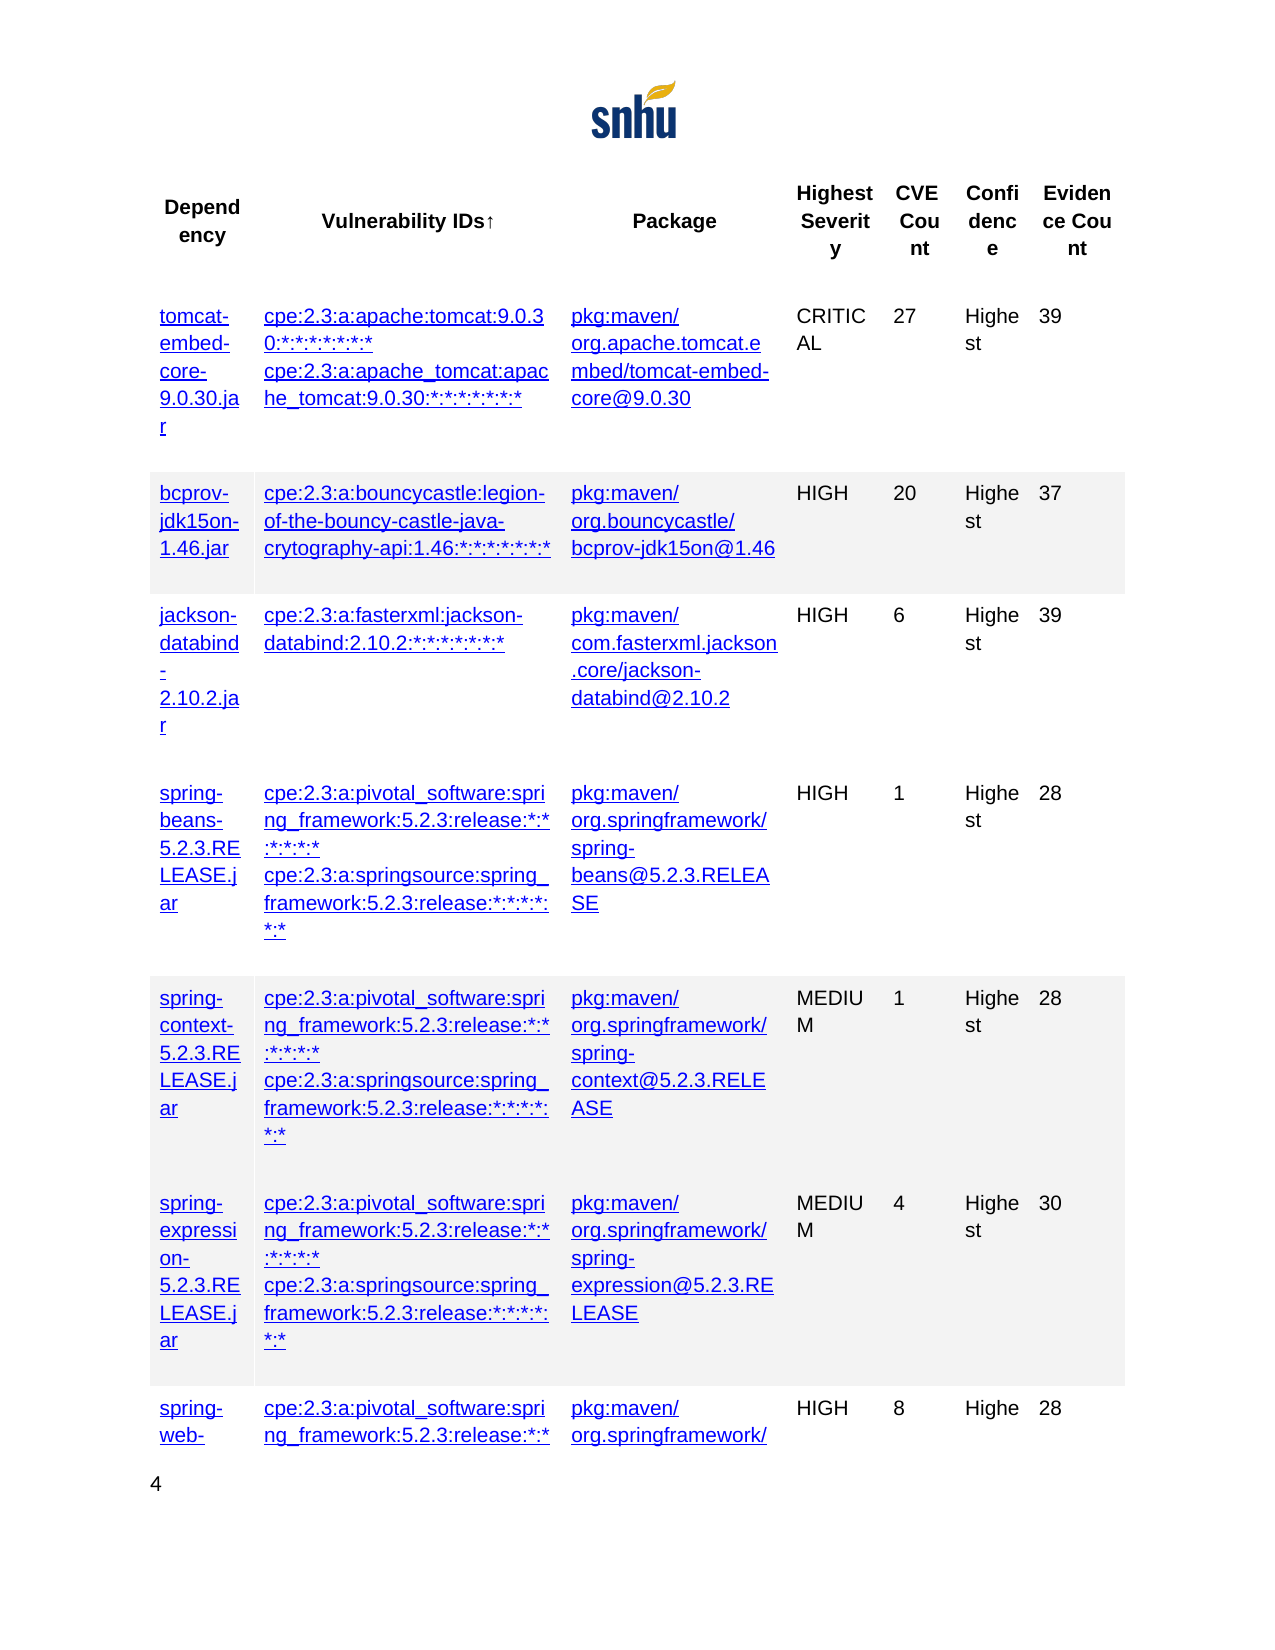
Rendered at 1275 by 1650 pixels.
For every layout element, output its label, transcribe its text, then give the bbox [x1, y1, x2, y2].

table_cell 20 [884, 472, 956, 594]
table_cell cpe:2.3:a:bouncycastle:legion-of-the-bouncy-castle-java-crytography-api:1.46:*:*:*:*:*:*:* [255, 472, 562, 594]
table_cell CRITICAL [787, 294, 884, 472]
table_cell cpe:2.3:a:pivotal_software:spring_framework:5.2.3:release:*:*:*:*:*:* cpe:2.3:a:springsource:spring_framework:5.2.3:release:*:*:*:*:*:* [255, 771, 562, 976]
table_cell Highest [956, 294, 1029, 472]
table_cell cpe:2.3:a:pivotal_software:spring_framework:5.2.3:release:*:*:*:*:*:* cpe:2.3:a:springsource:spring_framework:5.2.3:release:*:*:*:*:*:* [255, 1181, 562, 1386]
table_header Confidence [956, 172, 1029, 294]
table_cell cpe:2.3:a:pivotal_software:spring_framework:5.2.3:release:*:*:*:*:*:* cpe:2.3:a:springsource:spring_framework:5.2.3:release:*:*:*:*:*:* [255, 1386, 562, 1456]
table_cell cpe:2.3:a:pivotal_software:spring_framework:5.2.3:release:*:*:*:*:*:* cpe:2.3:a:springsource:spring_framework:5.2.3:release:*:*:*:*:*:* [255, 976, 562, 1181]
table_cell pkg:maven/org.springframework/spring-beans@5.2.3.RELEASE [562, 771, 787, 976]
table_header Vulnerability IDs↑ [255, 172, 562, 294]
picture [572, 75, 703, 147]
table_cell pkg:maven/org.springframework/spring-web@5.2.3.RELEASE [562, 1386, 787, 1456]
table_cell bcprov-jdk15on-1.46.jar [150, 472, 254, 594]
table_cell cpe:2.3:a:fasterxml:jackson-databind:2.10.2:*:*:*:*:*:*:* [255, 594, 562, 771]
table_cell jackson-databind-2.10.2.jar [150, 594, 254, 771]
table_cell spring-context-5.2.3.RELEASE.jar [150, 976, 254, 1181]
table_cell pkg:maven/org.springframework/spring-expression@5.2.3.RELEASE [562, 1181, 787, 1386]
table_cell 28 [1029, 976, 1125, 1181]
table_cell pkg:maven/org.apache.tomcat.embed/tomcat-embed-core@9.0.30 [562, 294, 787, 472]
table_cell 6 [884, 594, 956, 771]
table_cell 28 [1029, 771, 1125, 976]
table_cell spring-beans-5.2.3.RELEASE.jar [150, 771, 254, 976]
table_cell Highest [956, 1181, 1029, 1386]
table_cell spring-expression-5.2.3.RELEASE.jar [150, 1181, 254, 1386]
table_cell MEDIUM [787, 1181, 884, 1386]
table_cell HIGH [787, 771, 884, 976]
table_header Dependency [150, 172, 254, 294]
table_cell 28 [1029, 1386, 1125, 1456]
table_header Highest Severity [787, 172, 884, 294]
table_cell tomcat-embed-core-9.0.30.jar [150, 294, 254, 472]
table_cell 1 [884, 771, 956, 976]
table_cell 30 [1029, 1181, 1125, 1386]
table_cell MEDIUM [787, 976, 884, 1181]
table_cell spring-web-5.2.3.RELEASE.jar [150, 1386, 254, 1456]
table_cell Highest [956, 1386, 1029, 1456]
table_cell 4 [884, 1181, 956, 1386]
table_cell HIGH [787, 594, 884, 771]
table_cell HIGH [787, 1386, 884, 1456]
table_cell 8 [884, 1386, 956, 1456]
table_header Evidence Count [1029, 172, 1125, 294]
table_cell Highest [956, 472, 1029, 594]
table_cell pkg:maven/org.springframework/spring-context@5.2.3.RELEASE [562, 976, 787, 1181]
table_cell 1 [884, 976, 956, 1181]
table_cell 37 [1029, 472, 1125, 594]
table_header Package [562, 172, 787, 294]
table_header CVE Count [884, 172, 956, 294]
table_cell 39 [1029, 294, 1125, 472]
table_cell 27 [884, 294, 956, 472]
table_cell pkg:maven/com.fasterxml.jackson.core/jackson-databind@2.10.2 [562, 594, 787, 771]
table_cell 39 [1029, 594, 1125, 771]
table_cell HIGH [787, 472, 884, 594]
table_cell Highest [956, 976, 1029, 1181]
table_cell Highest [956, 771, 1029, 976]
table_cell cpe:2.3:a:apache:tomcat:9.0.30:*:*:*:*:*:*:* cpe:2.3:a:apache_tomcat:apache_tomcat:9.0.30:*:*:*:*:*:*:* [255, 294, 562, 472]
table_cell pkg:maven/org.bouncycastle/bcprov-jdk15on@1.46 [562, 472, 787, 594]
table_cell Highest [956, 594, 1029, 771]
